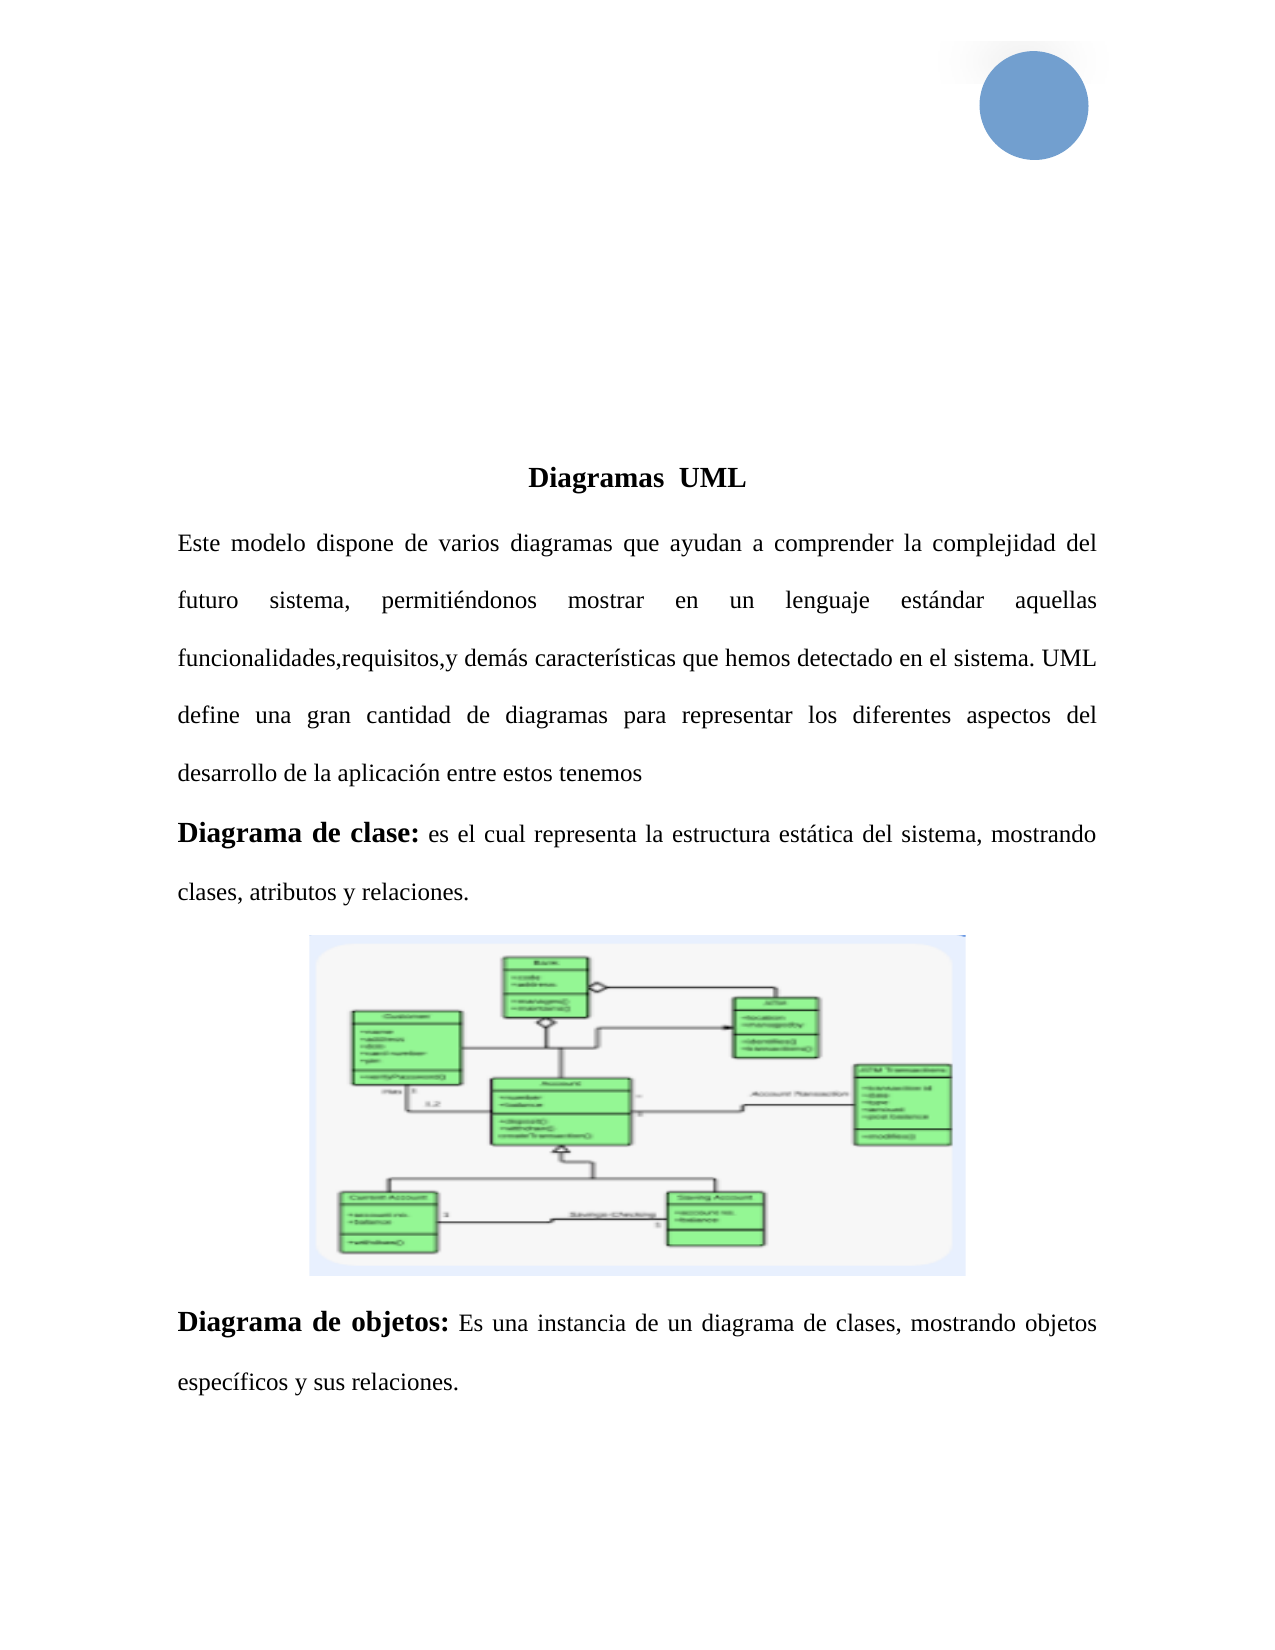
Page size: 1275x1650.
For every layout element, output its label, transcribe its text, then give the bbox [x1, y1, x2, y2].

text Diagrama de objetos: Es una instancia de un diagrama de clases, mostrando objetos específicos y sus relaciones. [177, 1304, 1098, 1395]
picture [309, 935, 966, 1276]
text Diagrama de clase: es el cual representa la estructura estática del sistema, mostrando clases, atributos y relaciones. [177, 815, 1098, 906]
subtitle Diagramas UML [177, 461, 1098, 494]
text Este modelo dispone de varios diagramas que ayudan a comprender la complejidad del futuro sistema, permitiéndonos mostrar en un lenguaje estándar aquellas funcionalidades,requisitos,y demás características que hemos detectado en el sistema. UML define una gran cantidad de diagramas para representar los diferentes aspectos del desarrollo de la aplicación entre estos tenemos [177, 528, 1098, 786]
